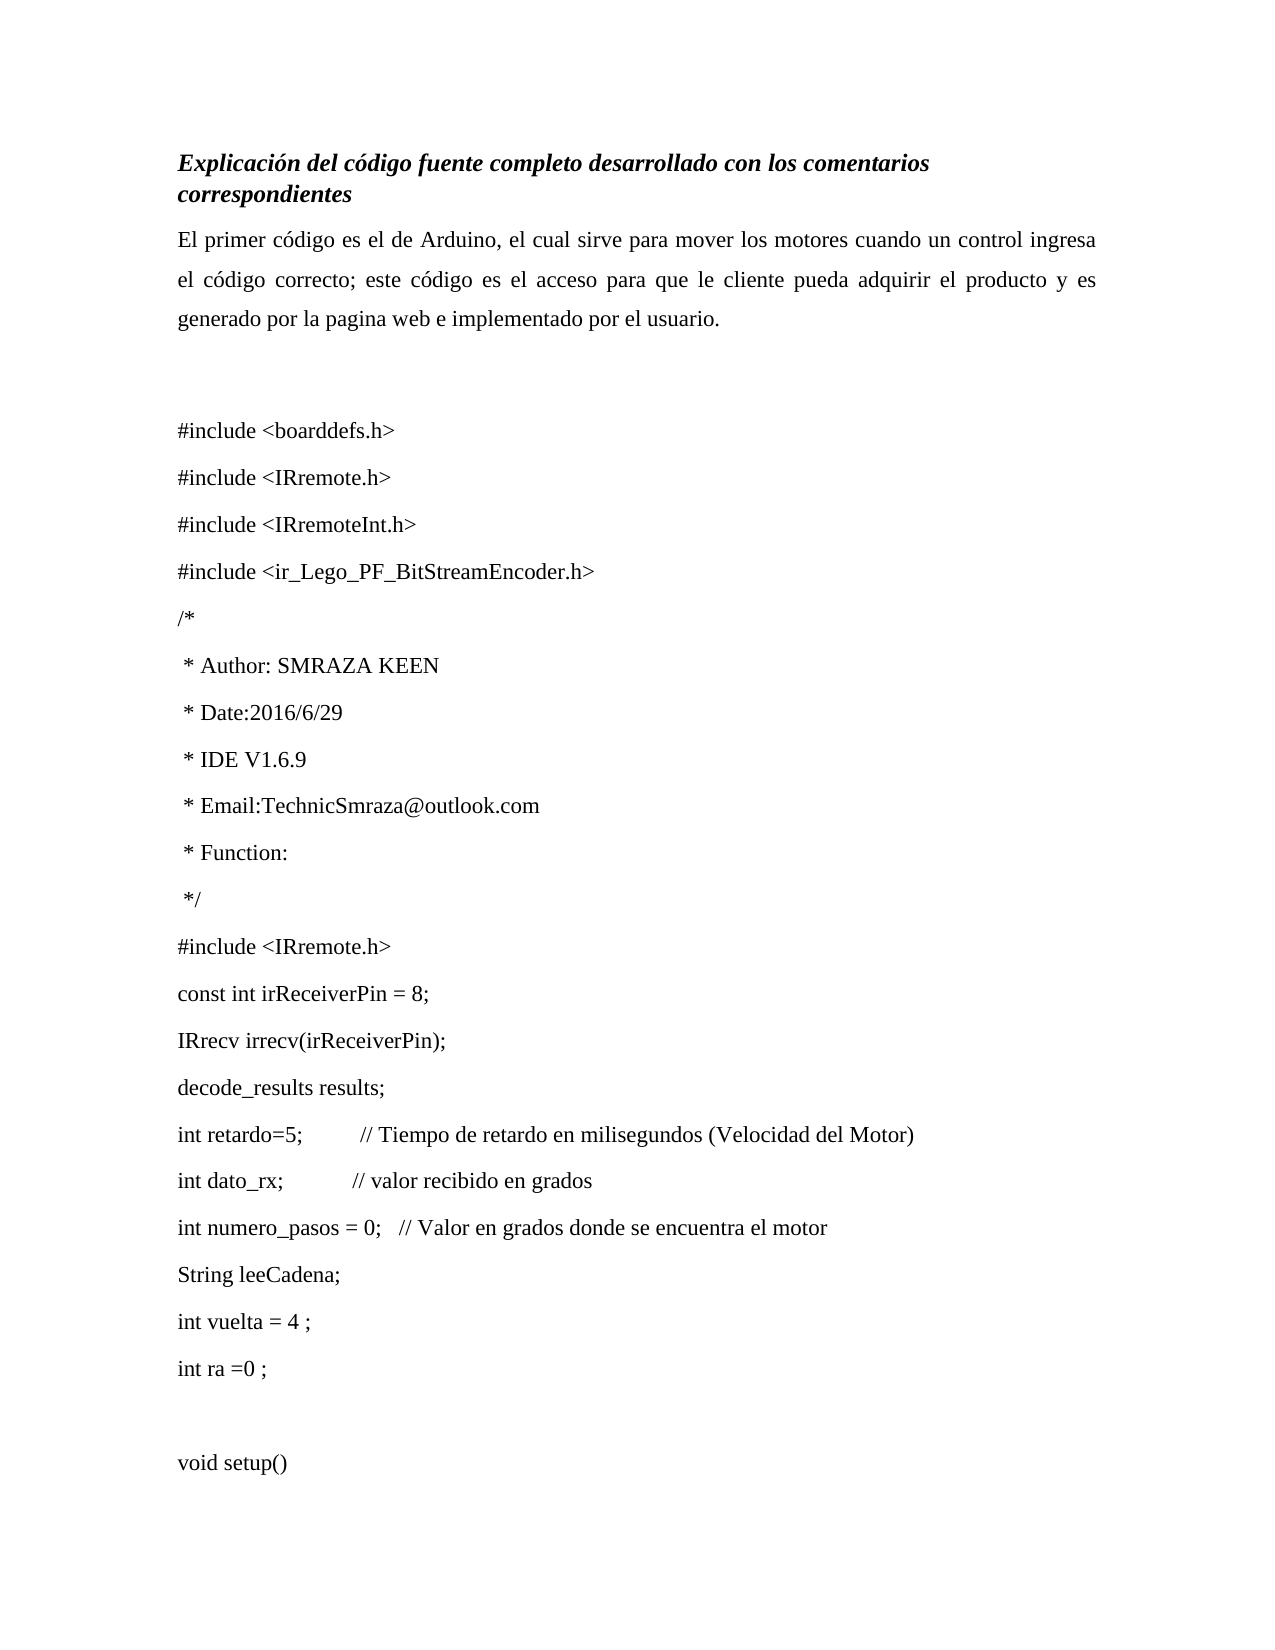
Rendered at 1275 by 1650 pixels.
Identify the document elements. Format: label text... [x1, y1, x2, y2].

text * Email:TechnicSmraza@outlook.com [177, 793, 1098, 819]
text int retardo=5; // Tiempo de retardo en milisegundos (Velocidad del Motor) [177, 1121, 1098, 1147]
text * IDE V1.6.9 [177, 746, 1098, 772]
text int vuelta = 4 ; [177, 1308, 1098, 1334]
text void setup() [177, 1449, 1098, 1475]
text Explicación del código fuente completo desarrollado con los comentarios correspondientes [177, 148, 1098, 207]
text */ [177, 886, 1098, 913]
text #include <ir_Lego_PF_BitStreamEncoder.h> [177, 558, 1098, 584]
text #include <boarddefs.h> [177, 418, 1098, 444]
text #include <IRremote.h> [177, 933, 1098, 959]
text /* [177, 605, 1098, 631]
text String leeCadena; [177, 1261, 1098, 1288]
text const int irReceiverPin = 8; [177, 980, 1098, 1006]
text int ra =0 ; [177, 1355, 1098, 1381]
text decode_results results; [177, 1074, 1098, 1100]
text #include <IRremote.h> [177, 464, 1098, 491]
text El primer código es el de Arduino, el cual sirve para mover los motores cuando un control ingresa el código correcto; este código es el acceso para que le cliente pueda adquirir el producto y es generado por la pagina web e implementado por el usuario. [177, 226, 1098, 332]
text int dato_rx; // valor recibido en grados [177, 1168, 1098, 1194]
text * Function: [177, 839, 1098, 866]
text * Author: SMRAZA KEEN [177, 652, 1098, 678]
text #include <IRremoteInt.h> [177, 511, 1098, 538]
text IRrecv irrecv(irReceiverPin); [177, 1027, 1098, 1053]
text int numero_pasos = 0; // Valor en grados donde se encuentra el motor [177, 1214, 1098, 1241]
text * Date:2016/6/29 [177, 699, 1098, 725]
